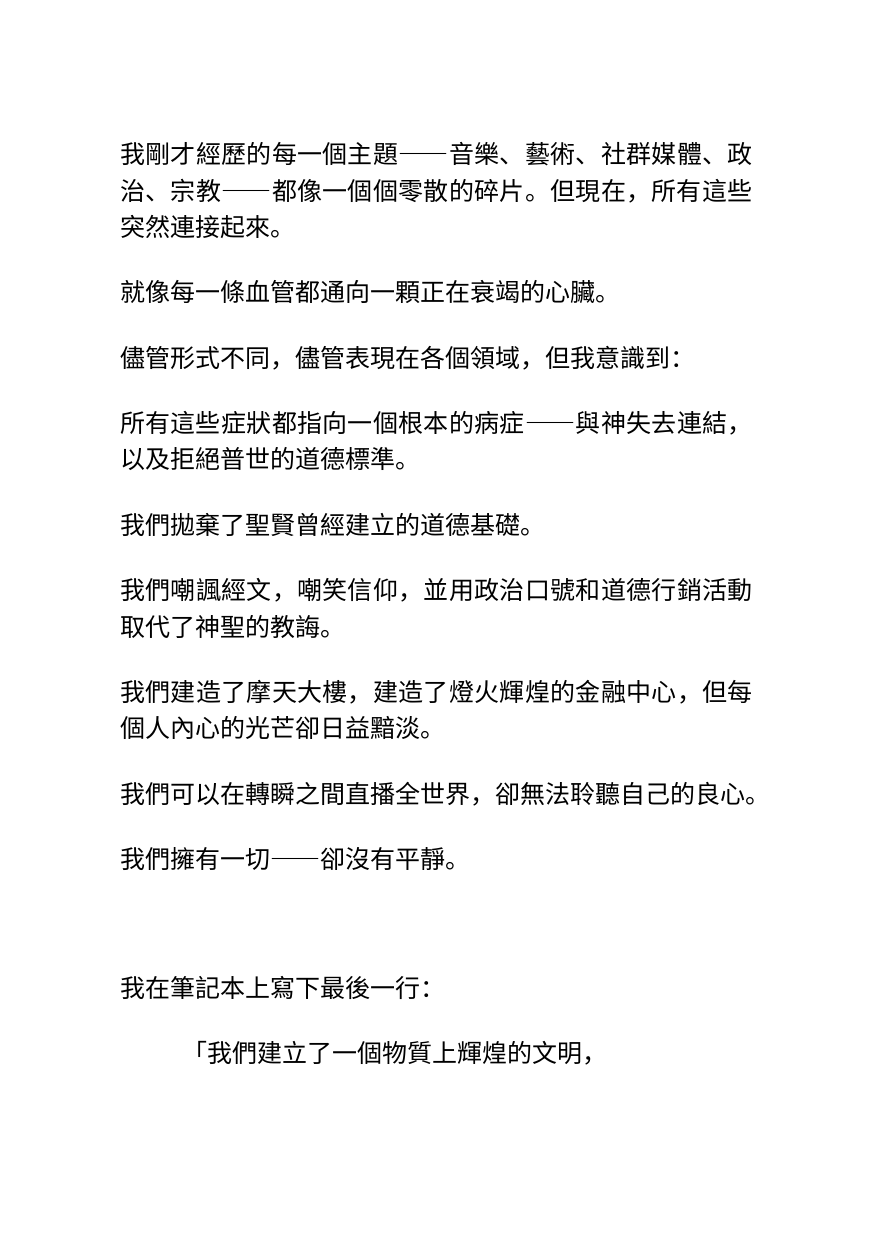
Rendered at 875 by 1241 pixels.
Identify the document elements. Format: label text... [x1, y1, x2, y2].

text 「我們建立了一個物質上輝煌的文明， [182, 1034, 754, 1070]
text 我在筆記本上寫下最後一行： [120, 968, 754, 1004]
text 我們擁有一切——卻沒有平靜。 [120, 839, 754, 876]
text 就像每一條血管都通向一顆正在衰竭的心臟。 [120, 273, 754, 309]
text 儘管形式不同，儘管表現在各個領域，但我意識到： [120, 338, 754, 374]
text 我們建造了摩天大樓，建造了燈火輝煌的金融中心，但每個人內心的光芒卻日益黯淡。 [120, 672, 754, 745]
text 我們拋棄了聖賢曾經建立的道德基礎。 [120, 505, 754, 542]
text 所有這些症狀都指向一個根本的病症——與神失去連結，以及拒絕普世的道德標準。 [120, 404, 754, 476]
text 我們可以在轉瞬之間直播全世界，卻無法聆聽自己的良心。 [120, 774, 754, 810]
text 我們嘲諷經文，嘲笑信仰，並用政治口號和道德行銷活動取代了神聖的教誨。 [120, 571, 754, 643]
text 我剛才經歷的每一個主題——音樂、藝術、社群媒體、政治、宗教——都像一個個零散的碎片。但現在，所有這些突然連接起來。 [120, 135, 754, 244]
